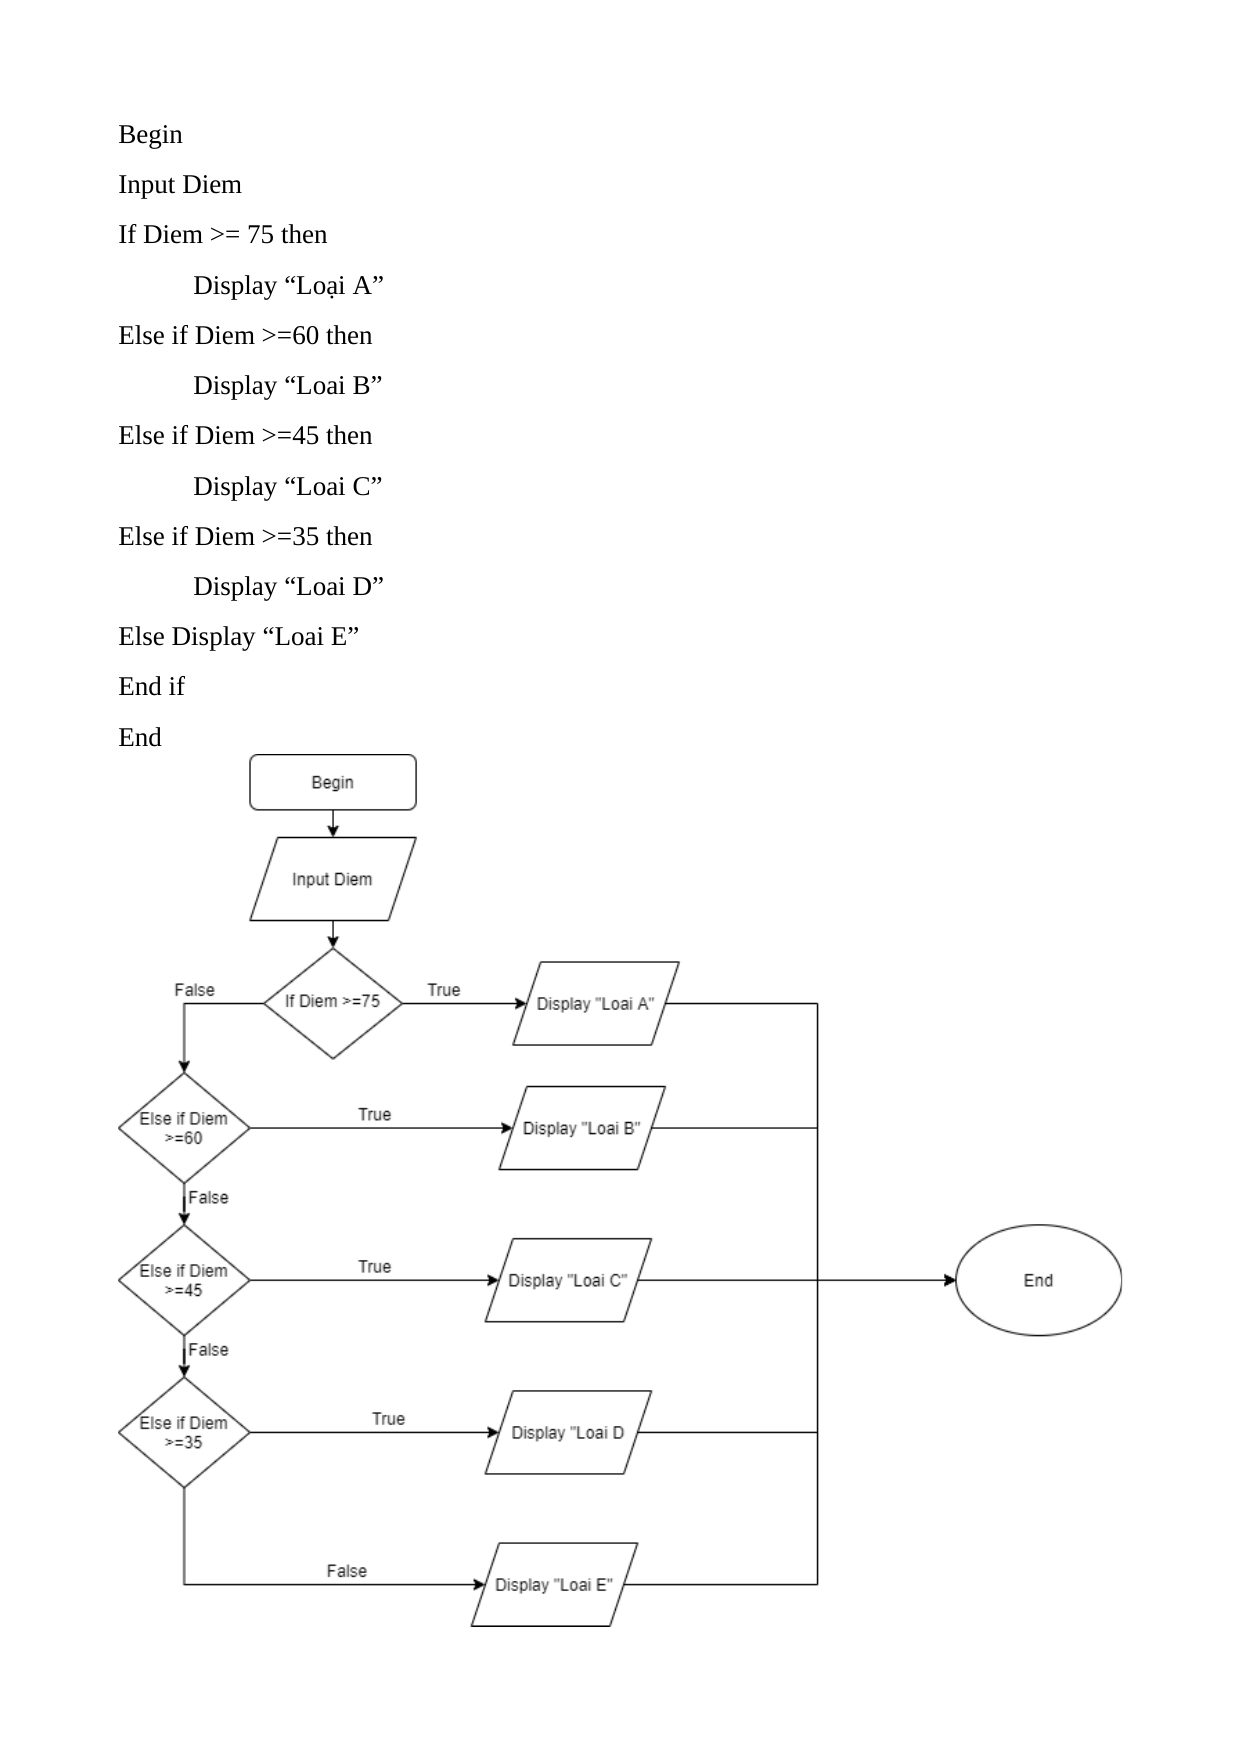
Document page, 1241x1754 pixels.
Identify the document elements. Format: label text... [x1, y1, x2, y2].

picture [118, 754, 1123, 1627]
text End [118, 721, 1122, 754]
text Else if Diem >=60 then [118, 319, 1122, 350]
text Display “Loai D” [118, 570, 1122, 601]
text Begin [118, 118, 1122, 149]
text Display “Loai B” [118, 369, 1122, 400]
text End if [118, 670, 1122, 702]
text Input Diem [118, 168, 1122, 199]
text Display “Loại A” [118, 269, 1122, 300]
text Else Display “Loai E” [118, 620, 1122, 651]
text Else if Diem >=45 then [118, 419, 1122, 451]
text Else if Diem >=35 then [118, 520, 1122, 551]
text Display “Loai C” [118, 469, 1122, 501]
text If Diem >= 75 then [118, 218, 1122, 250]
